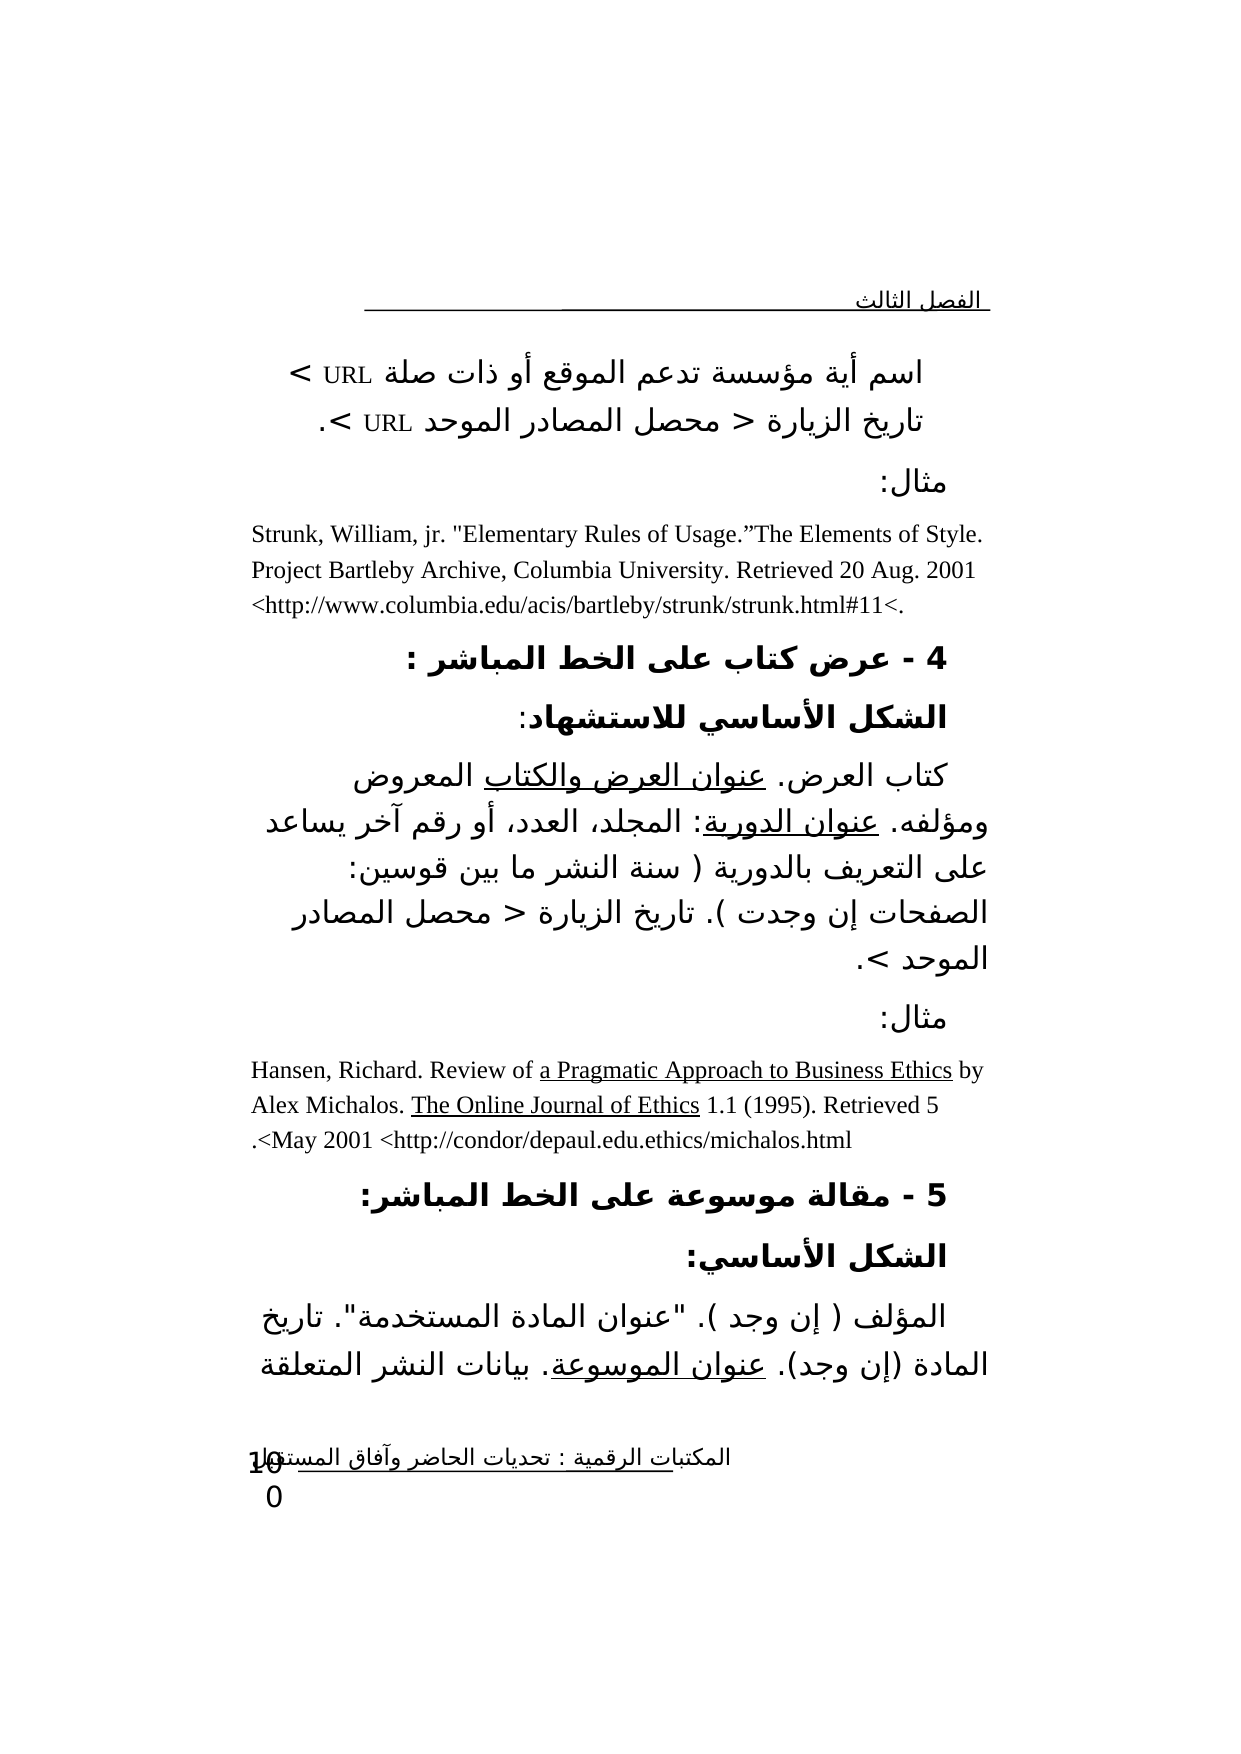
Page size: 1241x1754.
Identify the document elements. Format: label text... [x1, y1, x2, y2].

text مثال: [251, 454, 989, 502]
text Strunk, William, jr. "Elementary Rules of Usage.”The Elements of Style. Project Bartleby Archive, . Retrieved 20 Aug. 2001 <http://www.columbia.edu/acis/bartleby/strunk/strunk.html#11<. [251, 514, 989, 621]
text 4 - عرض كتاب على الخط المباشر : [251, 633, 989, 679]
text 5 - مقالة موسوعة على الخط المباشر: [251, 1168, 989, 1216]
text مثال: [251, 991, 989, 1037]
text الشكل الأساسي للاستشهاد: [251, 691, 989, 737]
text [251, 346, 948, 441]
text الشكل الأساسي: [251, 1229, 989, 1277]
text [251, 1289, 989, 1385]
text كتاب العرض. عنوان العرض والكتاب المعروض ومؤلفه. عنوان الدورية: المجلد، العدد، أو رقم آخر يساعد على التعريف بالدورية ( سنة النشر ما بين قوسين: الصفحات إن وجدت ). تاريخ الزيارة < محصل المصادر الموحد >. [251, 750, 989, 979]
text Hansen, Richard. Review of a Pragmatic Approach to Business Ethics by Alex Michalos. The Online Journal of Ethics 1.1 (1995). Retrieved 5 May 2001 <http://condor/depaul.edu.ethics/michalos.html>. [251, 1050, 989, 1156]
